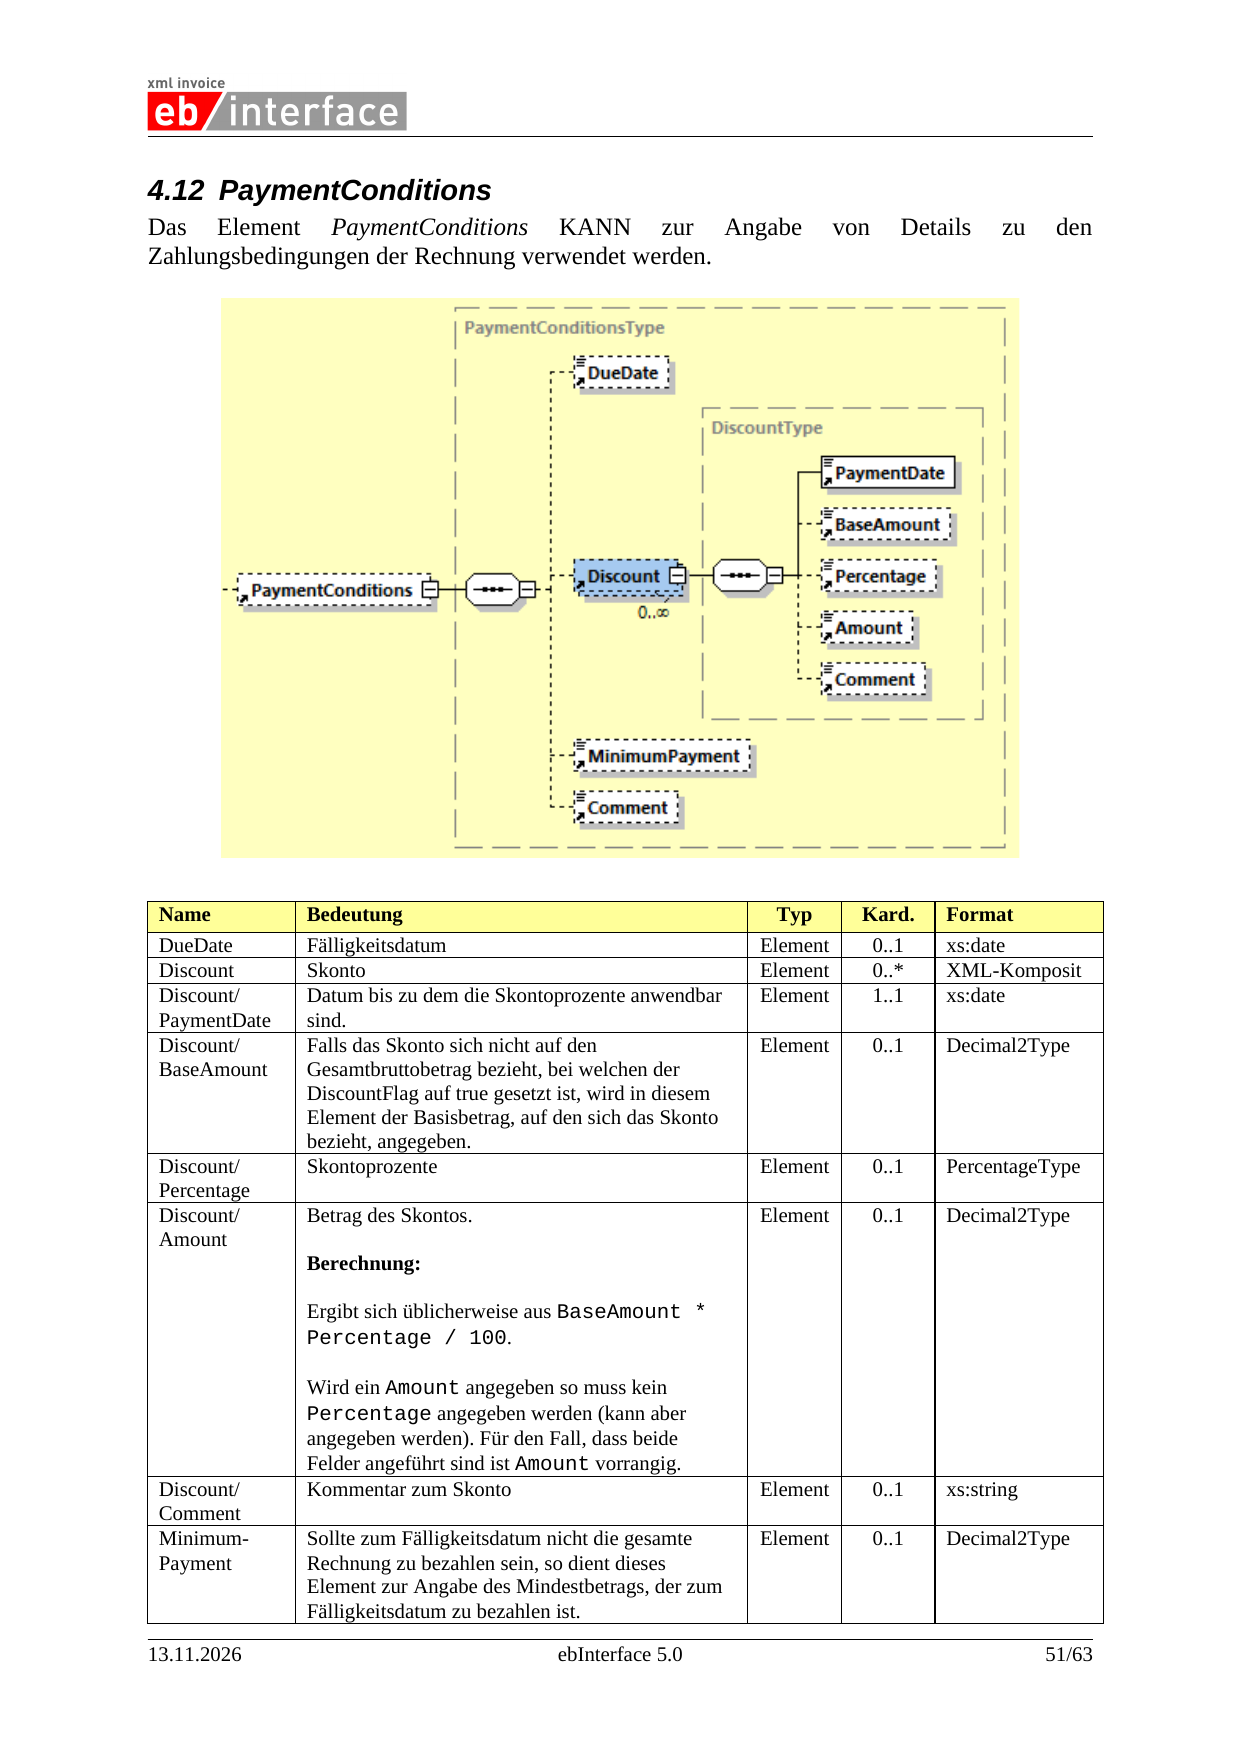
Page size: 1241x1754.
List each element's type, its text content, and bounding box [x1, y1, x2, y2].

table_cell 0..1 [842, 1477, 934, 1525]
table_cell Skontoprozente [296, 1154, 747, 1202]
table_cell Element [748, 1526, 841, 1623]
table_cell Discount/ Percentage [148, 1154, 295, 1202]
table_cell Skonto [296, 958, 747, 982]
table_cell Falls das Skonto sich nicht auf den Gesamtbruttobetrag bezieht, bei welchen der DiscountFlag auf true gesetzt ist, wird in diesem Element der Basisbetrag, auf den sich das Skonto bezieht, angegeben. [296, 1033, 747, 1153]
table_cell Decimal2Type [936, 1033, 1103, 1153]
table_cell Element [748, 1477, 841, 1525]
picture [147, 73, 407, 134]
table_cell Betrag des Skontos. Berechnung: Ergibt sich üblicherweise aus BaseAmount * Percentage / 100. Wird ein Amount angegeben so muss kein Percentage angegeben werden (kann aber angegeben werden). Für den Fall, dass beide Felder angeführt sind ist Amount vorrangig. [296, 1203, 747, 1476]
table_cell xs:date [936, 933, 1103, 957]
text Das Element PaymentConditions KANN zur Angabe von Details zu den Zahlungsbedingungen der Rechnung verwendet werden. [148, 212, 1093, 270]
table_cell Element [748, 933, 841, 957]
table_cell PercentageType [936, 1154, 1103, 1202]
table_cell 0..1 [842, 1526, 934, 1623]
table_cell 0..* [842, 958, 934, 982]
table_cell Decimal2Type [936, 1203, 1103, 1476]
picture [221, 298, 1020, 858]
table_cell Datum bis zu dem die Skontoprozente anwendbar sind. [296, 984, 747, 1032]
table_cell DueDate [148, 933, 295, 957]
table_cell xs:string [936, 1477, 1103, 1525]
table_header Name [148, 902, 295, 932]
table_cell 1..1 [842, 984, 934, 1032]
table_cell xs:date [936, 984, 1103, 1032]
table_cell Discount/Comment [148, 1477, 295, 1525]
table_cell Element [748, 984, 841, 1032]
table_cell Kommentar zum Skonto [296, 1477, 747, 1525]
table_cell 0..1 [842, 1203, 934, 1476]
subtitle PaymentConditions [148, 173, 1093, 206]
table_cell Element [748, 958, 841, 982]
table_cell Discount/ BaseAmount [148, 1033, 295, 1153]
table_cell Discount/ Amount [148, 1203, 295, 1476]
table_cell Element [748, 1203, 841, 1476]
table_header Kard. [842, 902, 934, 932]
table_cell XML-Komposit [936, 958, 1103, 982]
table_cell Sollte zum Fälligkeitsdatum nicht die gesamte Rechnung zu bezahlen sein, so dient dieses Element zur Angabe des Mindestbetrags, der zum Fälligkeitsdatum zu bezahlen ist. [296, 1526, 747, 1623]
table_cell Fälligkeitsdatum [296, 933, 747, 957]
table_cell 0..1 [842, 1033, 934, 1153]
table_cell Element [748, 1033, 841, 1153]
table_cell Decimal2Type [936, 1526, 1103, 1623]
table_cell Discount/ PaymentDate [148, 984, 295, 1032]
table_cell 0..1 [842, 1154, 934, 1202]
table_header Typ [748, 902, 841, 932]
table_cell Discount [148, 958, 295, 982]
table_cell Element [748, 1154, 841, 1202]
table_cell 0..1 [842, 933, 934, 957]
table_header Format [936, 902, 1103, 932]
table_header Bedeutung [296, 902, 747, 932]
table_cell Minimum-Payment [148, 1526, 295, 1623]
